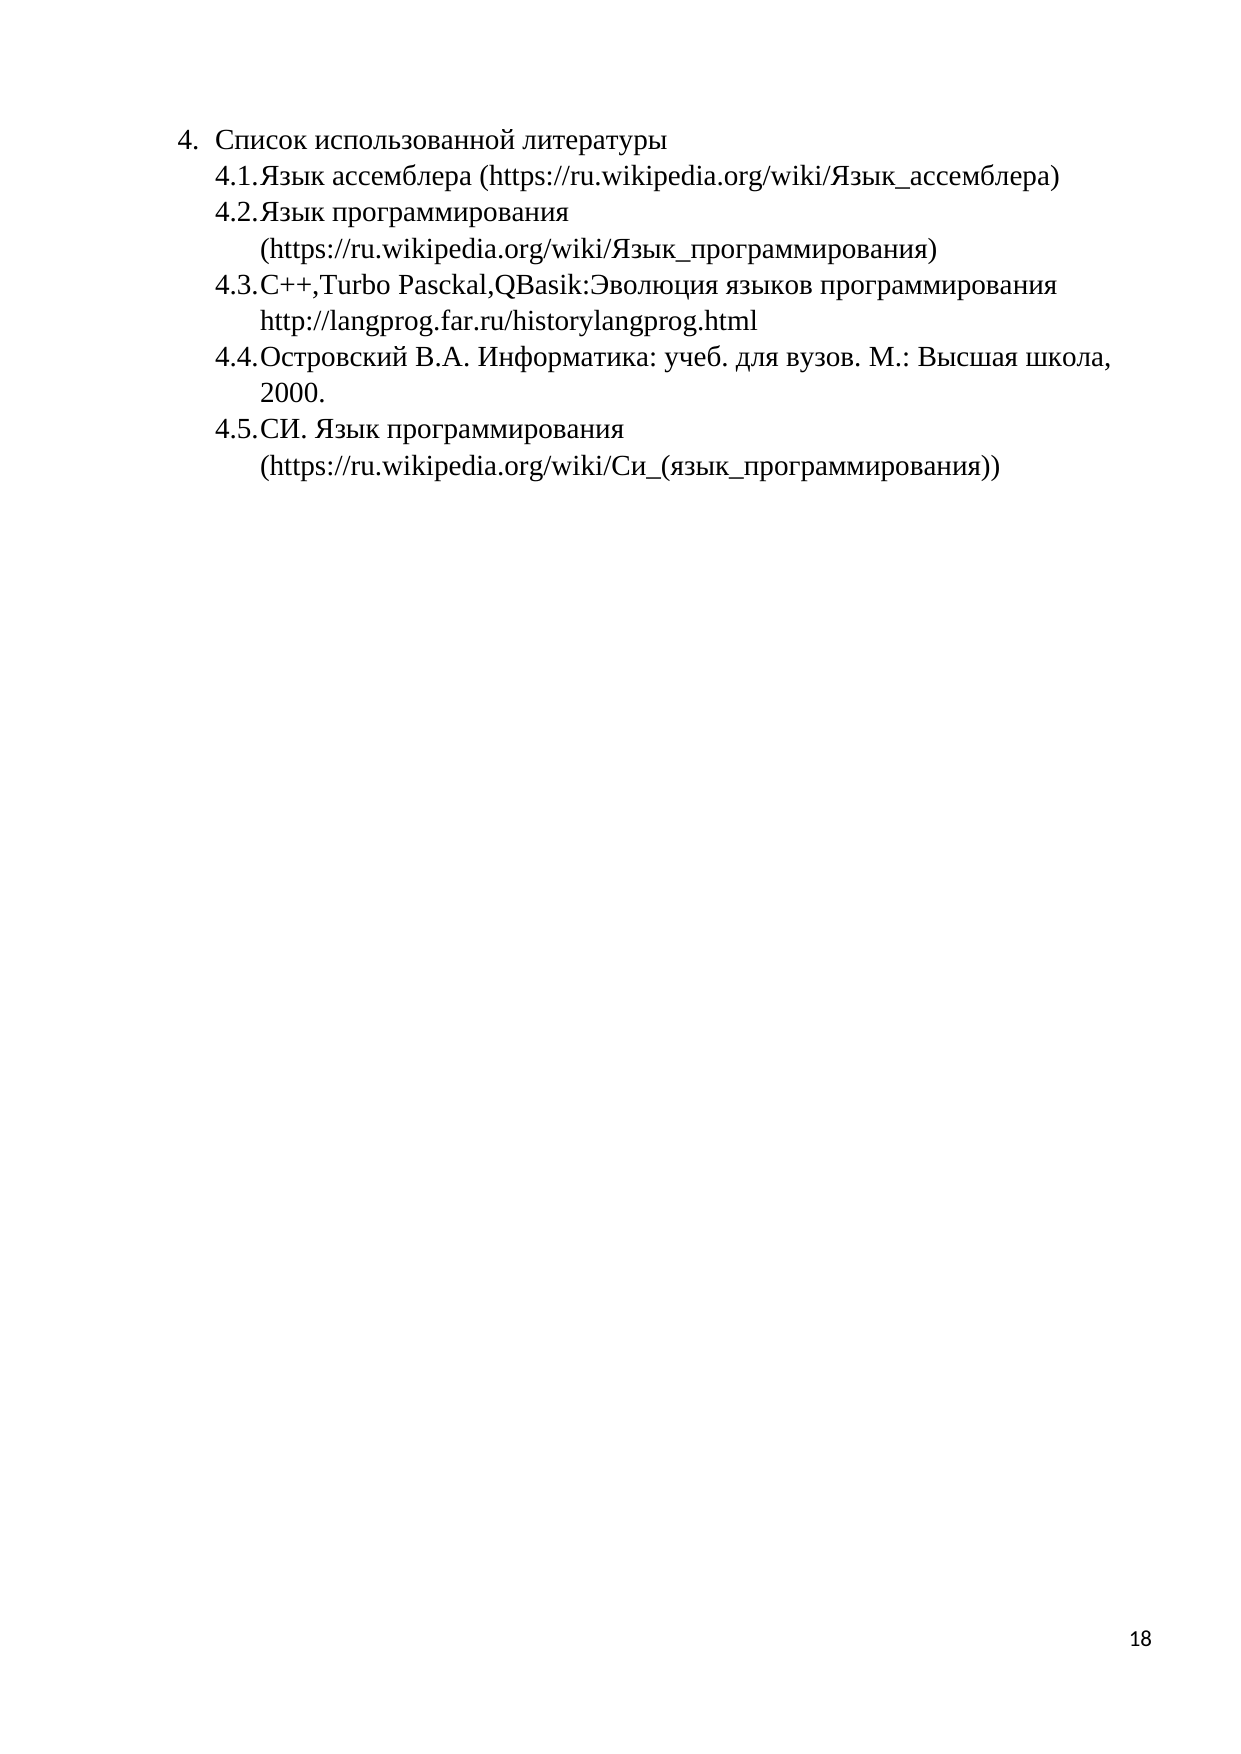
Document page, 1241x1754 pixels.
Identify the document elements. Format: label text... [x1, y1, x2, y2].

subtitle Список использованной литературы [177, 122, 1152, 156]
list СИ. Язык программирования (https://ru.wikipedia.org/wiki/Си_(язык_программирования)) [215, 411, 1152, 481]
list Язык ассемблера (https://ru.wikipedia.org/wiki/Язык_ассемблера) [215, 158, 1152, 192]
list Язык программирования (https://ru.wikipedia.org/wiki/Язык_программирования) [215, 194, 1152, 264]
list Островский В.А. Информатика: учеб. для вузов. М.: Высшая школа, 2000. [215, 339, 1152, 409]
list C++,Turbo Pasckal,QBasik:Эволюция языков программирования http://langprog.far.ru/historylangprog.html [215, 267, 1152, 337]
